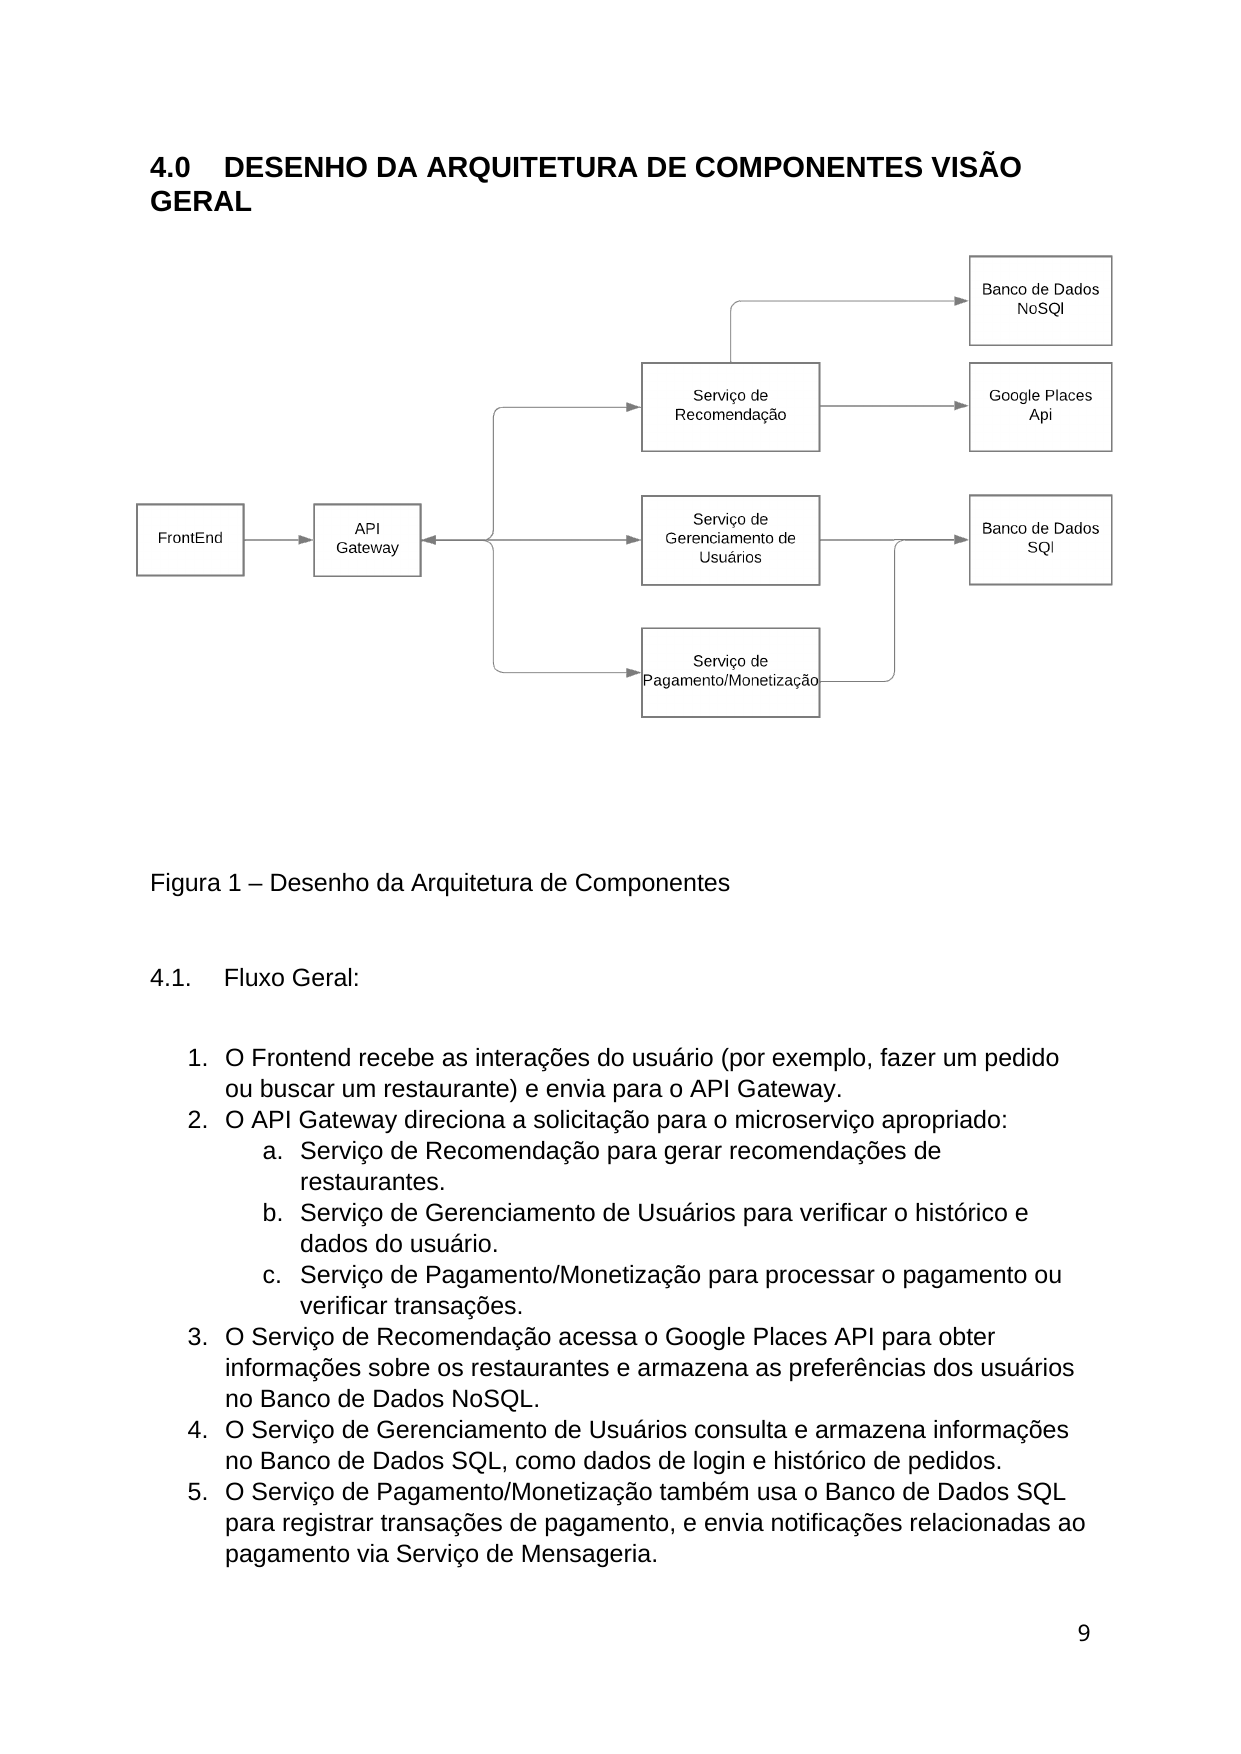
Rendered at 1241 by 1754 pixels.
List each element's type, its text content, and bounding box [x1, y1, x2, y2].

list O Serviço de Pagamento/Monetização também usa o Banco de Dados SQL para registrar transações de pagamento, e envia notificações relacionadas ao pagamento via Serviço de Mensageria. [187, 1477, 1090, 1568]
list Serviço de Pagamento/Monetização para processar o pagamento ou verificar transações. [262, 1260, 1090, 1320]
list O Serviço de Gerenciamento de Usuários consulta e armazena informações no Banco de Dados SQL, como dados de login e histórico de pedidos. [187, 1415, 1090, 1475]
list Serviço de Gerenciamento de Usuários para verificar o histórico e dados do usuário. [262, 1198, 1090, 1258]
subtitle 4.0 DESENHO DA ARQUITETURA DE COMPONENTES VISÃO GERAL [150, 150, 1090, 217]
list O Serviço de Recomendação acessa o Google Places API para obter informações sobre os restaurantes e armazena as preferências dos usuários no Banco de Dados NoSQL. [187, 1322, 1090, 1413]
list O Frontend recebe as interações do usuário (por exemplo, fazer um pedido ou buscar um restaurante) e envia para o API Gateway. [187, 1043, 1090, 1102]
picture [83, 221, 1240, 814]
list O API Gateway direciona a solicitação para o microserviço apropriado: [187, 1105, 1090, 1133]
list Serviço de Recomendação para gerar recomendações de restaurantes. [262, 1136, 1090, 1196]
text Figura 1 – Desenho da Arquitetura de Componentes [150, 868, 1090, 897]
subtitle 4.1. Fluxo Geral: [150, 963, 1090, 992]
